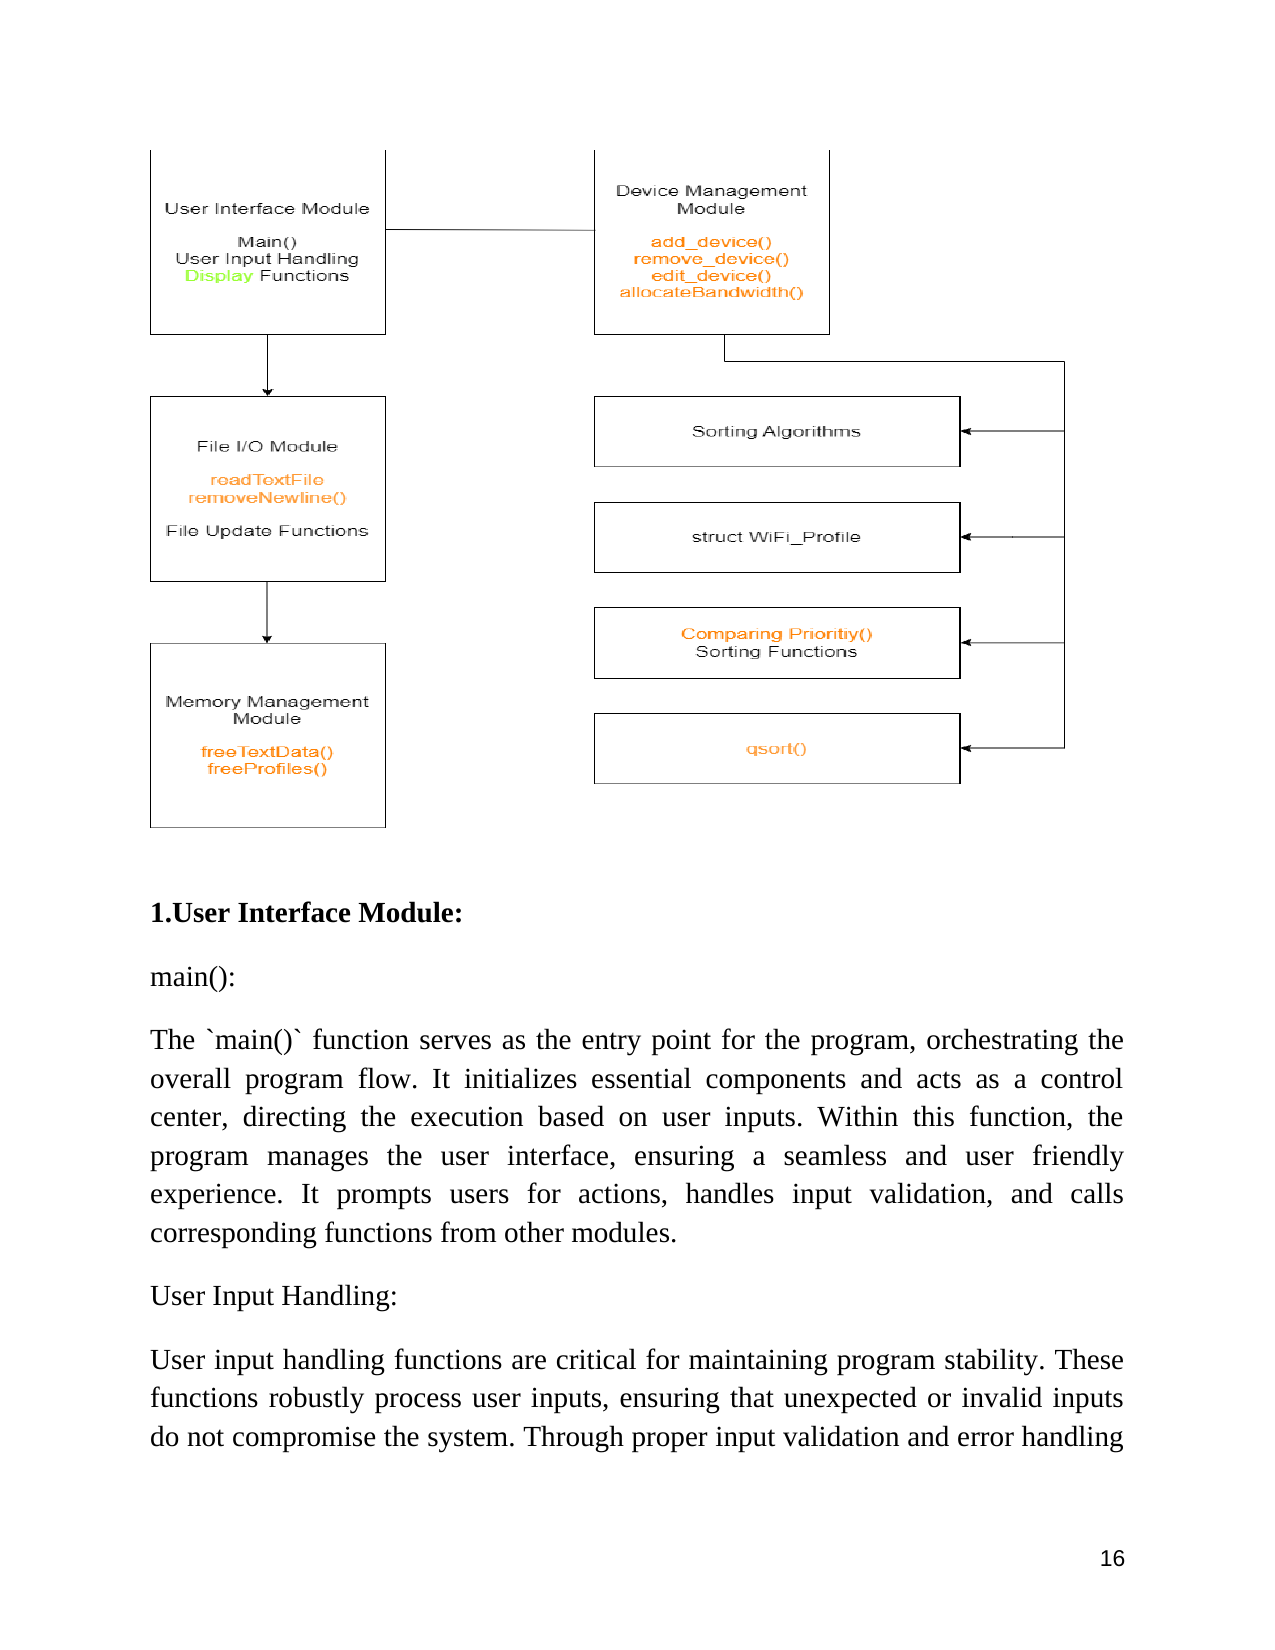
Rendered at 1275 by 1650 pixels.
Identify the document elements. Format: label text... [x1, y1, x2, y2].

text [150, 1342, 1125, 1453]
text The `main()` function serves as the entry point for the program, orchestrating the overall program flow. It initializes essential components and acts as a control center, directing the execution based on user inputs. Within this function, the program manages the user interface, ensuring a seamless and user friendly experience. It prompts users for actions, handles input validation, and calls corresponding functions from other modules. [150, 1022, 1125, 1248]
picture [150, 150, 1075, 828]
text main(): [150, 959, 1125, 992]
text 1.User Interface Module: [150, 895, 1125, 929]
text User Input Handling: [150, 1278, 1125, 1312]
